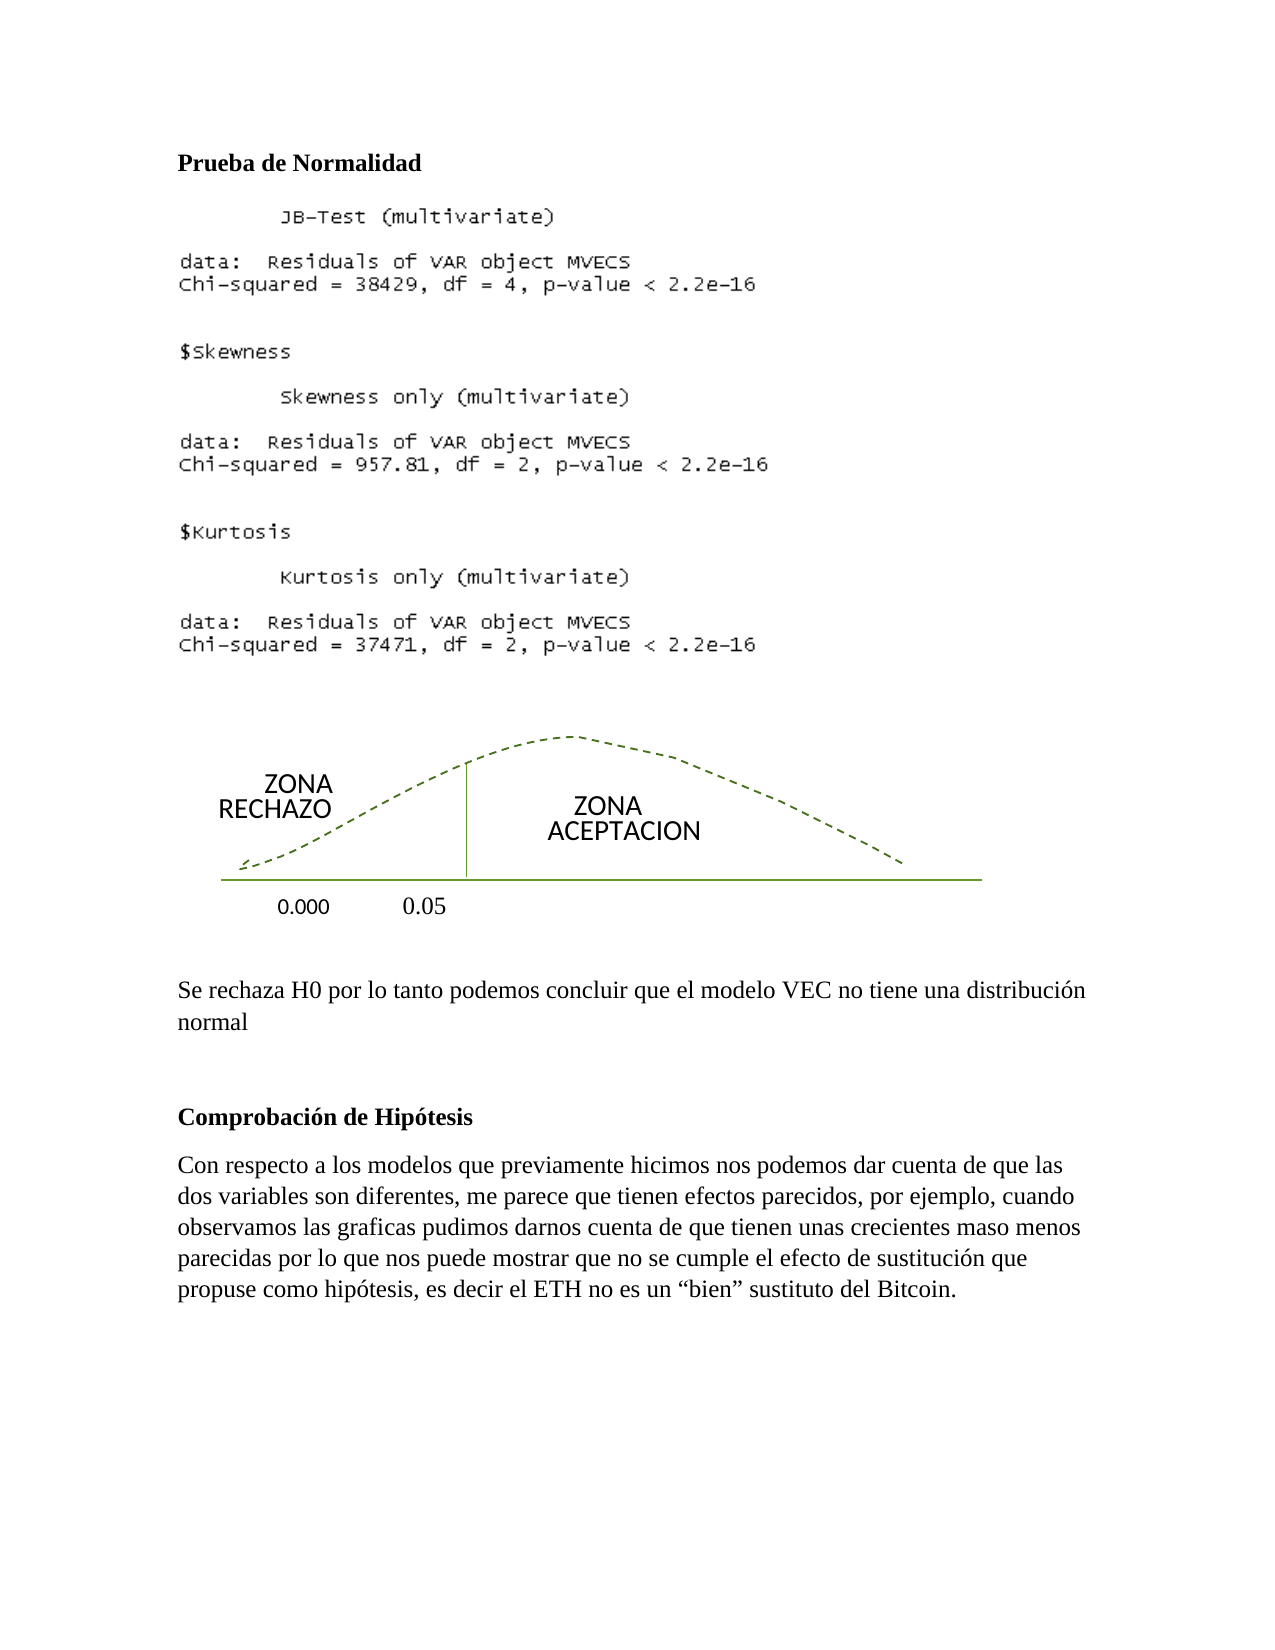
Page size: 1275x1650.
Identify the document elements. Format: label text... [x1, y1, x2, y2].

text Se rechaza H0 por lo tanto podemos concluir que el modelo VEC no tiene una distribución normal [177, 976, 1098, 1035]
text Con respecto a los modelos que previamente hicimos nos podemos dar cuenta de que las dos variables son diferentes, me parece que tienen efectos parecidos, por ejemplo, cuando observamos las graficas pudimos darnos cuenta de que tienen unas crecientes maso menos parecidas por lo que nos puede mostrar que no se cumple el efecto de sustitución que propuse como hipótesis, es decir el ETH no es un “bien” sustituto del Bitcoin. [177, 1150, 1098, 1303]
text Prueba de Normalidad [177, 148, 1098, 176]
text Comprobación de Hipótesis [177, 1102, 1098, 1131]
picture [177, 195, 855, 671]
